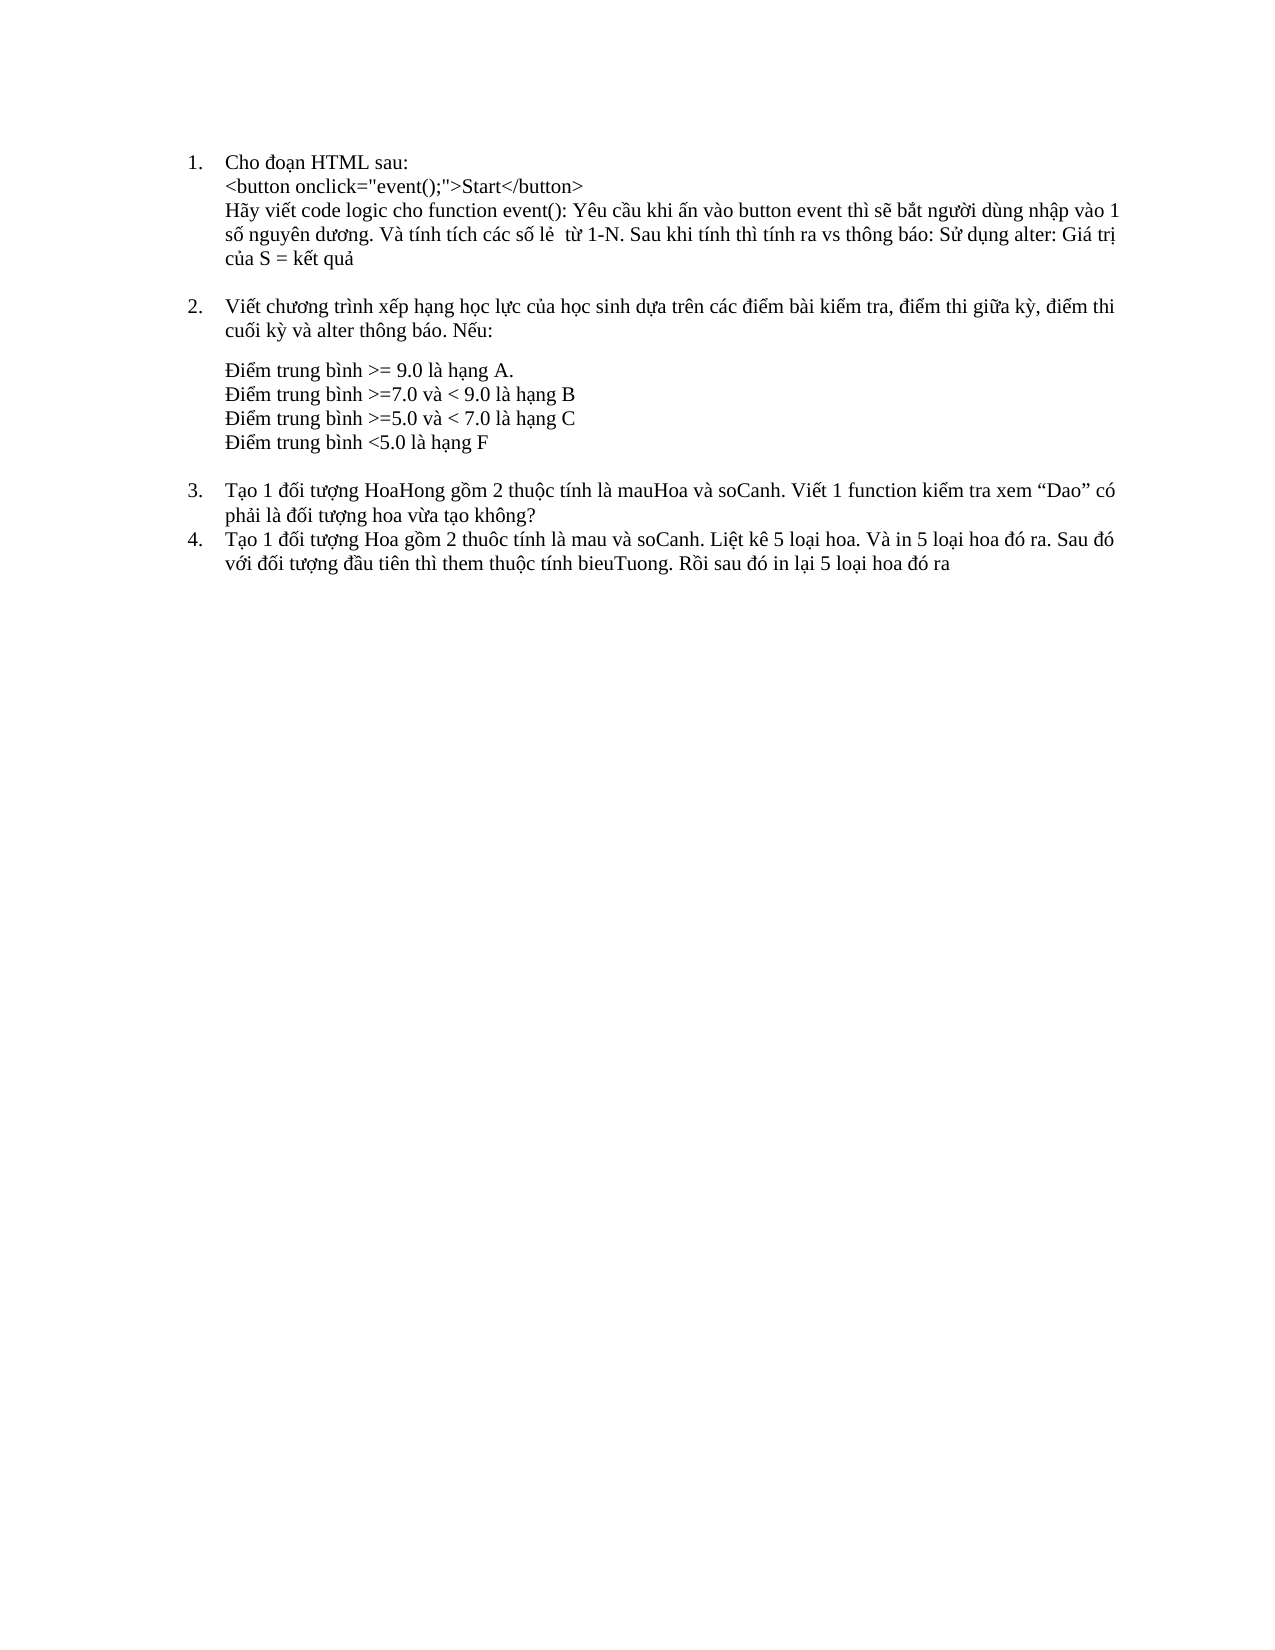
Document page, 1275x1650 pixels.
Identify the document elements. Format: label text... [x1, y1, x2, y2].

text Điểm trung bình >= 9.0 là hạng A. [225, 358, 1125, 382]
list Tạo 1 đối tượng Hoa gồm 2 thuôc tính là mau và soCanh. Liệt kê 5 loại hoa. Và in 5 loại hoa đó ra. Sau đó với đối tượng đầu tiên thì them thuộc tính bieuTuong. Rồi sau đó in lại 5 loại hoa đó ra [187, 527, 1125, 575]
list Tạo 1 đối tượng HoaHong gồm 2 thuộc tính là mauHoa và soCanh. Viết 1 function kiểm tra xem “Dao” có phải là đối tượng hoa vừa tạo không? [187, 478, 1125, 527]
text Điểm trung bình >=7.0 và < 9.0 là hạng B [225, 382, 1125, 406]
list Hãy viết code logic cho function event(): Yêu cầu khi ấn vào button event thì sẽ bắt người dùng nhập vào 1 số nguyên dương. Và tính tích các số lẻ từ 1-N. Sau khi tính thì tính ra vs thông báo: Sử dụng alter: Giá trị của S = kết quả [225, 198, 1125, 270]
list Viết chương trình xếp hạng học lực của học sinh dựa trên các điểm bài kiểm tra, điểm thi giữa kỳ, điểm thi cuối kỳ và alter thông báo. Nếu: [187, 294, 1125, 342]
list <button onclick="event();">Start</button> [225, 174, 1125, 198]
list Cho đoạn HTML sau: [187, 150, 1125, 174]
text Điểm trung bình <5.0 là hạng F [225, 430, 1125, 454]
text Điểm trung bình >=5.0 và < 7.0 là hạng C [225, 406, 1125, 430]
